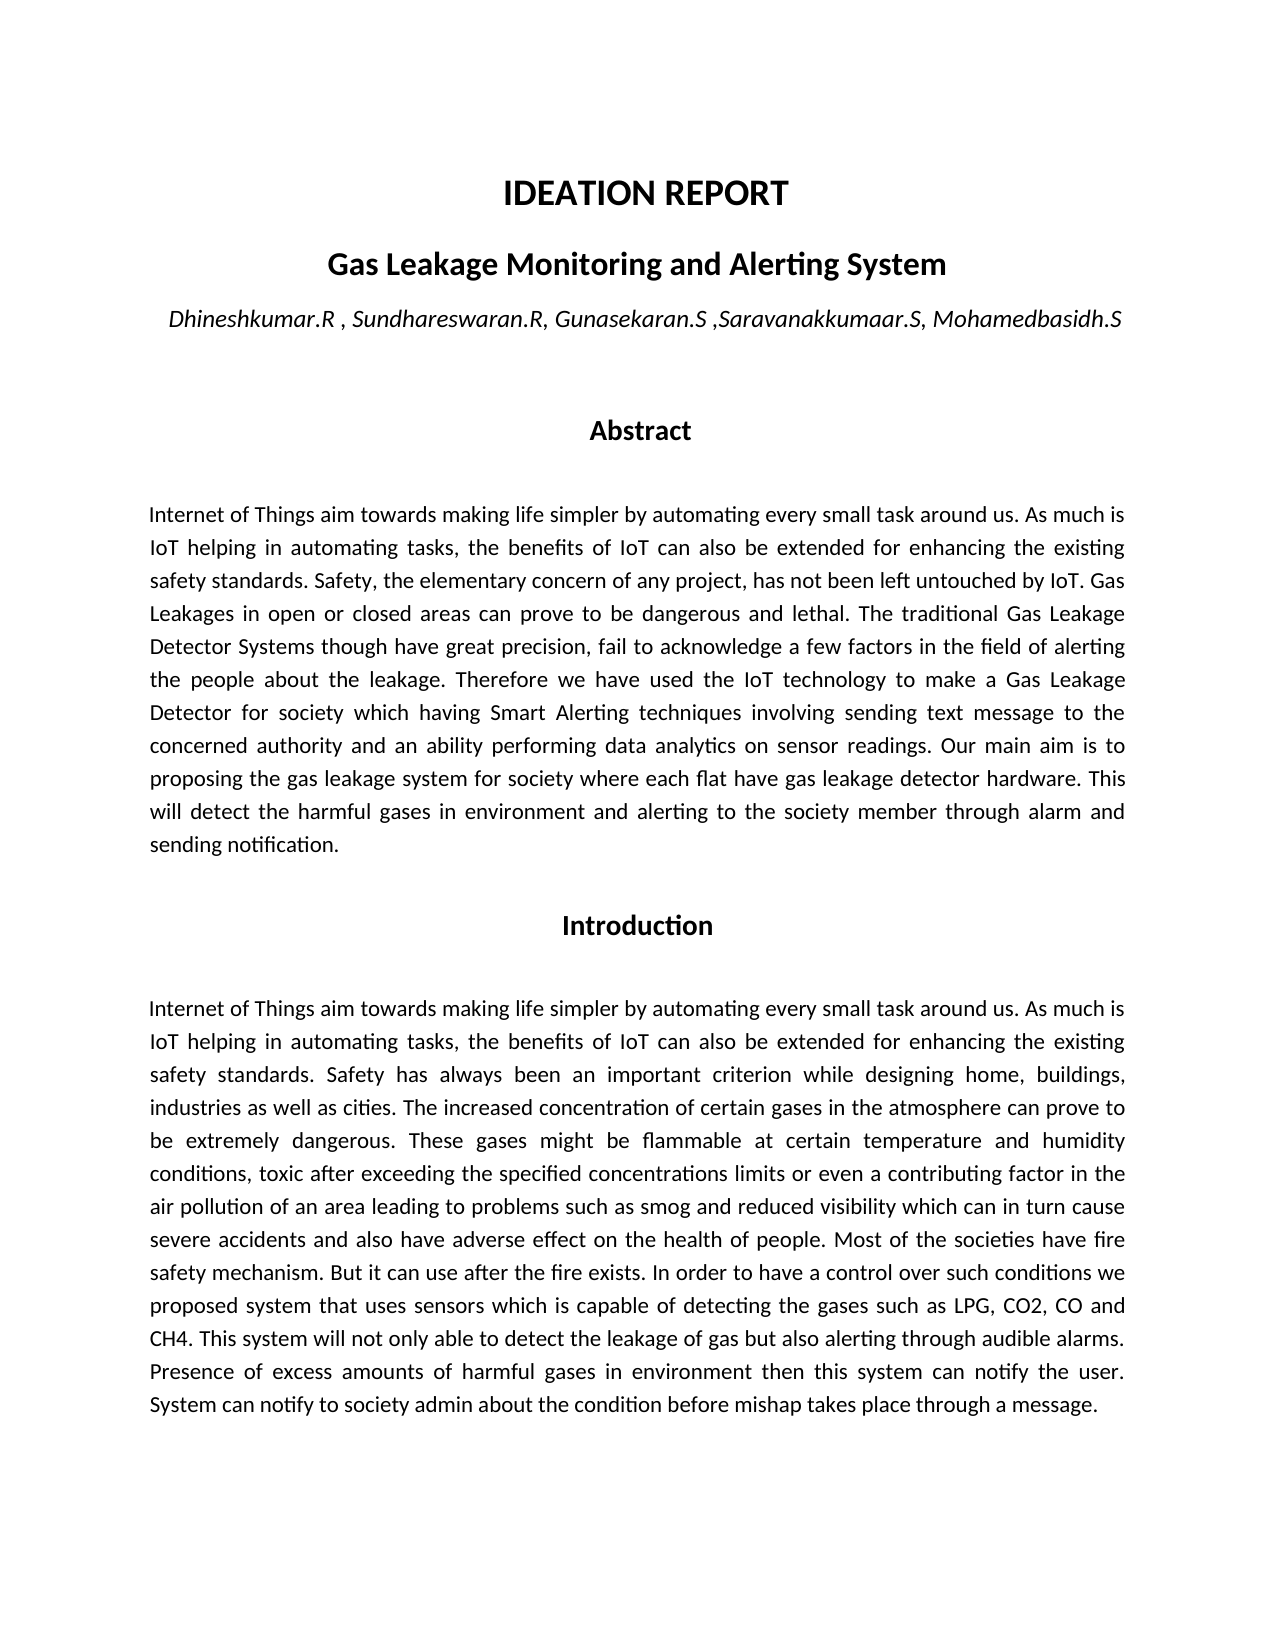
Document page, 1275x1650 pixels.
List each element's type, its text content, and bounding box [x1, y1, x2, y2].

text IDEATION REPORT [150, 169, 1125, 215]
text Dhineshkumar.R , Sundhareswaran.R, Gunasekaran.S ,Saravanakkumaar.S, Mohamedbasidh.S [150, 303, 1125, 333]
text Internet of Things aim towards making life simpler by automating every small task around us. As much is IoT helping in automating tasks, the benefits of IoT can also be extended for enhancing the existing safety standards. Safety has always been an important criterion while designing home, buildings, industries as well as cities. The increased concentration of certain gases in the atmosphere can prove to be extremely dangerous. These gases might be flammable at certain temperature and humidity conditions, toxic after exceeding the specified concentrations limits or even a contributing factor in the air pollution of an area leading to problems such as smog and reduced visibility which can in turn cause severe accidents and also have adverse effect on the health of people. Most of the societies have fire safety mechanism. But it can use after the fire exists. In order to have a control over such conditions we proposed system that uses sensors which is capable of detecting the gases such as LPG, CO2, CO and CH4. This system will not only able to detect the leakage of gas but also alerting through audible alarms. Presence of excess amounts of harmful gases in environment then this system can notify the user. System can notify to society admin about the condition before mishap takes place through a message. [148, 994, 1127, 1418]
subtitle Introduction [150, 907, 1125, 942]
text Gas Leakage Monitoring and Alerting System [150, 243, 1125, 284]
text Internet of Things aim towards making life simpler by automating every small task around us. As much is IoT helping in automating tasks, the benefits of IoT can also be extended for enhancing the existing safety standards. Safety, the elementary concern of any project, has not been left untouched by IoT. Gas Leakages in open or closed areas can prove to be dangerous and lethal. The traditional Gas Leakage Detector Systems though have great precision, fail to acknowledge a few factors in the field of alerting the people about the leakage. Therefore we have used the IoT technology to make a Gas Leakage Detector for society which having Smart Alerting techniques involving sending text message to the concerned authority and an ability performing data analytics on sensor readings. Our main aim is to proposing the gas leakage system for society where each flat have gas leakage detector hardware. This will detect the harmful gases in environment and alerting to the society member through alarm and sending notification. [148, 500, 1127, 858]
subtitle Abstract [150, 412, 1118, 448]
